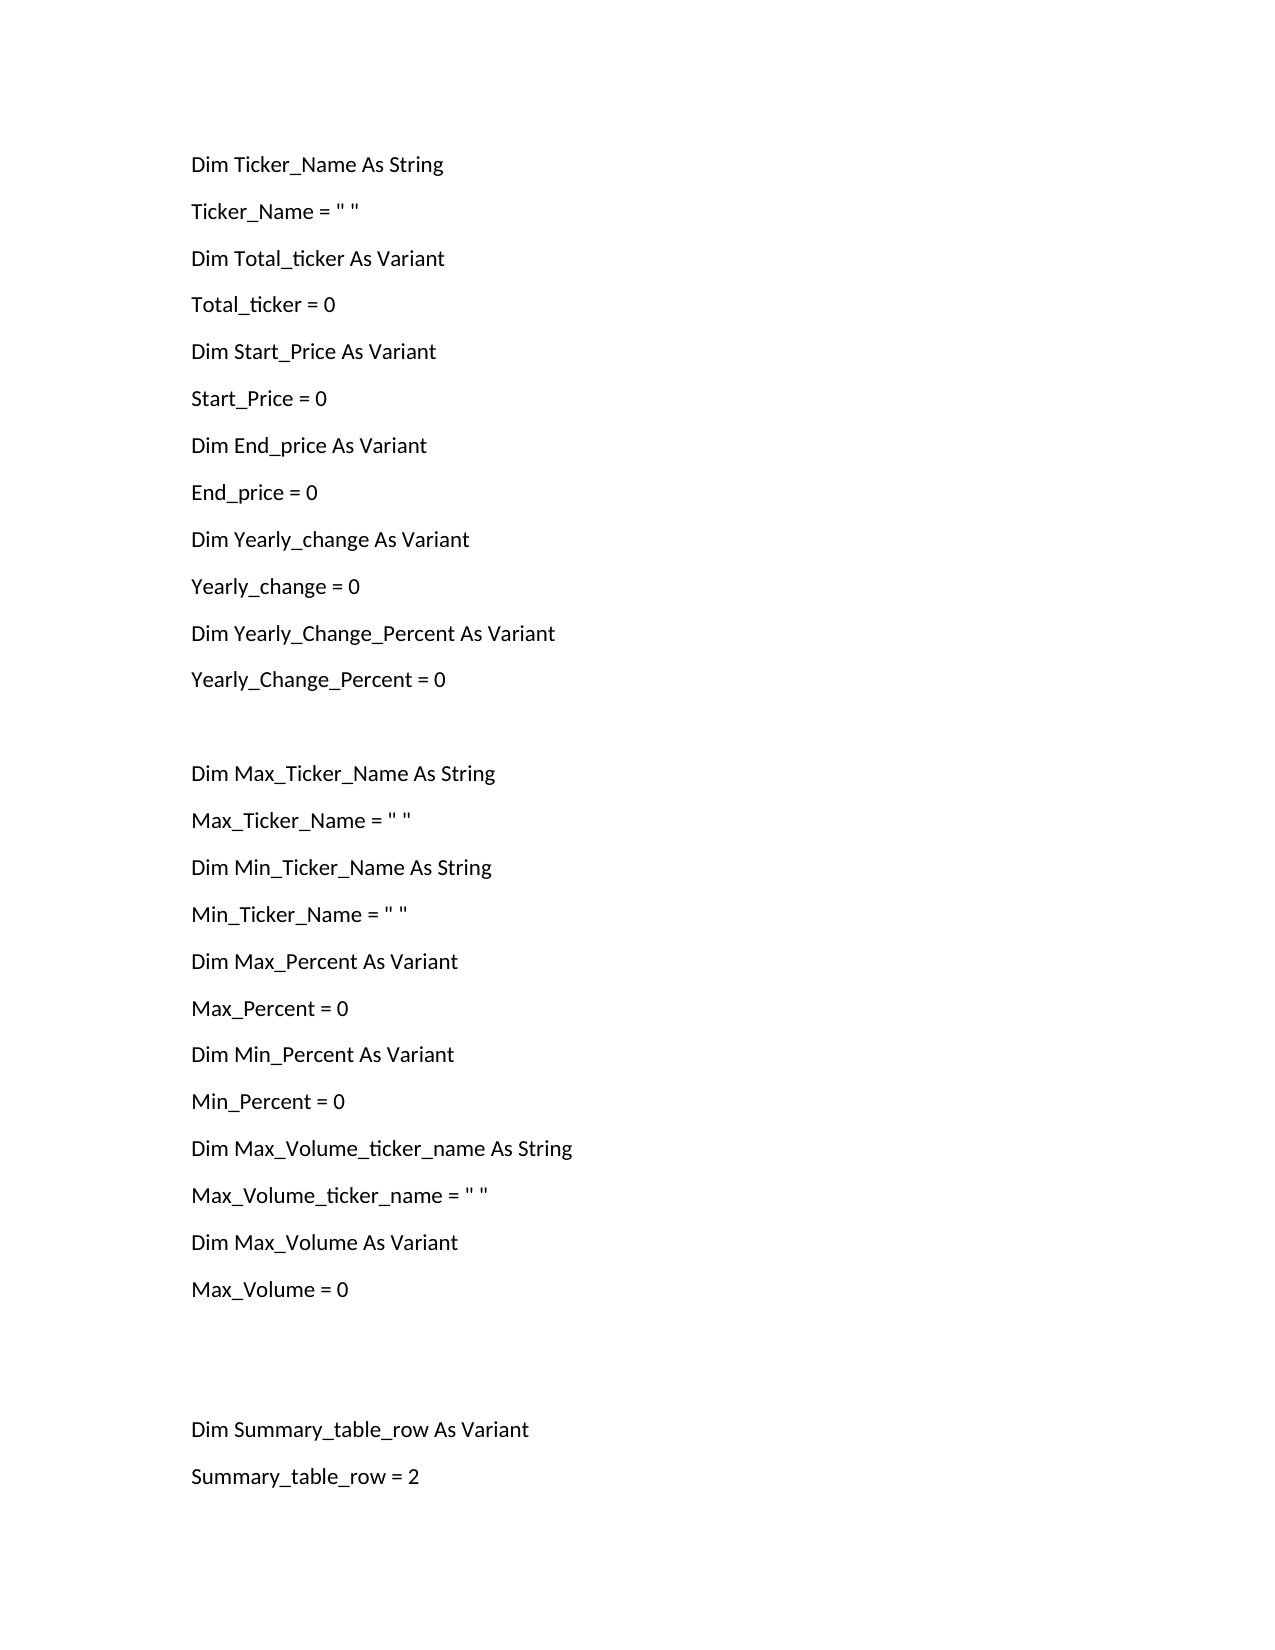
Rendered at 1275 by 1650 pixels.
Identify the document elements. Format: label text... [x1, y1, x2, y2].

text Dim Max_Volume As Variant [150, 1228, 1125, 1256]
text Dim Max_Percent As Variant [150, 947, 1125, 975]
text Total_ticker = 0 [150, 291, 1125, 319]
text Yearly_change = 0 [150, 572, 1125, 600]
text Dim Ticker_Name As String [150, 150, 1125, 178]
text Dim Min_Ticker_Name As String [150, 853, 1125, 881]
text Max_Ticker_Name = " " [150, 806, 1125, 834]
text Min_Percent = 0 [150, 1087, 1125, 1116]
text End_price = 0 [150, 478, 1125, 506]
text Dim Yearly_Change_Percent As Variant [150, 619, 1125, 647]
text Dim Yearly_change As Variant [150, 525, 1125, 553]
text Min_Ticker_Name = " " [150, 900, 1125, 928]
text Max_Volume = 0 [150, 1275, 1125, 1303]
text Dim Start_Price As Variant [150, 337, 1125, 366]
text Summary_table_row = 2 [150, 1462, 1125, 1491]
text Max_Percent = 0 [150, 994, 1125, 1022]
text Dim Summary_table_row As Variant [150, 1416, 1125, 1444]
text Max_Volume_ticker_name = " " [150, 1181, 1125, 1209]
text Dim End_price As Variant [150, 431, 1125, 459]
text Start_Price = 0 [150, 384, 1125, 412]
text Dim Total_ticker As Variant [150, 244, 1125, 272]
text Dim Max_Volume_ticker_name As String [150, 1134, 1125, 1162]
text Yearly_Change_Percent = 0 [150, 666, 1125, 694]
text Dim Min_Percent As Variant [150, 1041, 1125, 1069]
text Ticker_Name = " " [150, 197, 1125, 225]
text Dim Max_Ticker_Name As String [150, 759, 1125, 787]
